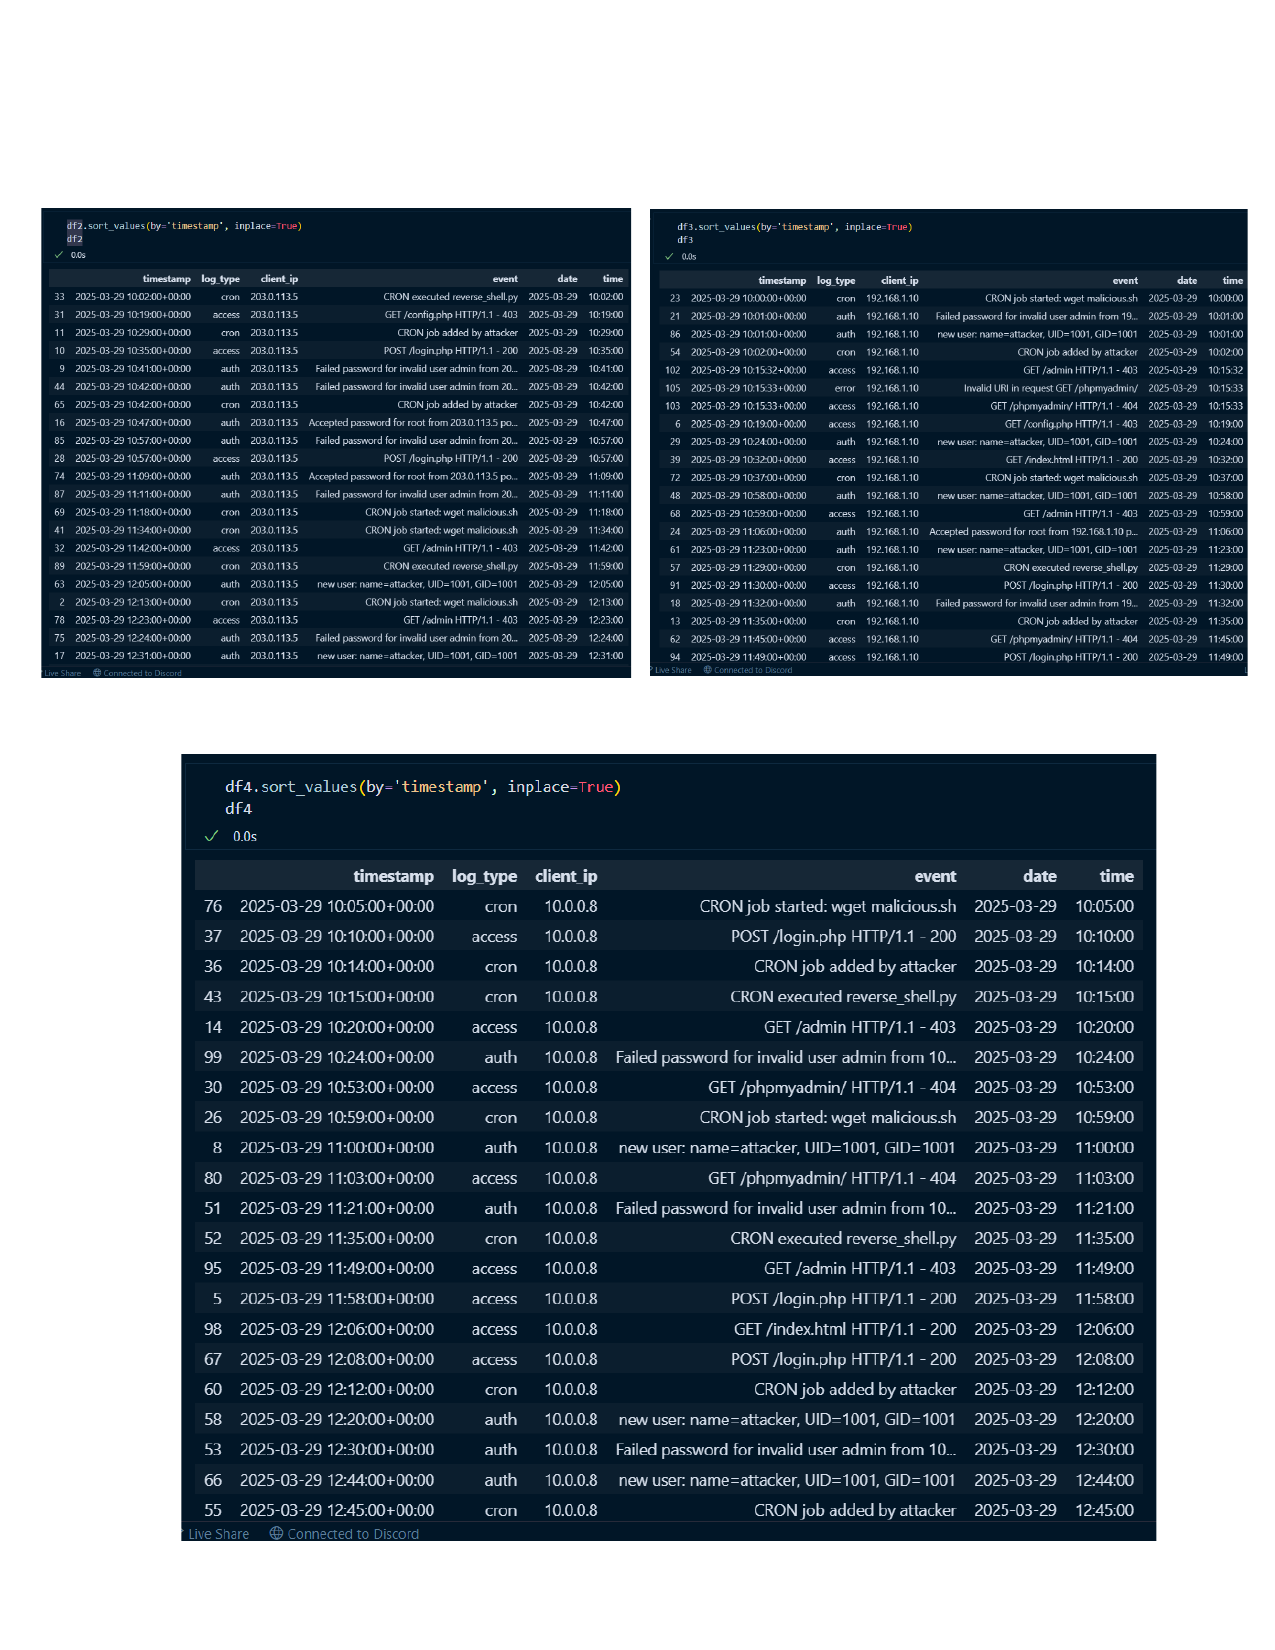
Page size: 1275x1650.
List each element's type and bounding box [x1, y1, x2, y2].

picture [650, 209, 1248, 676]
picture [41, 208, 632, 678]
picture [181, 754, 1157, 1541]
